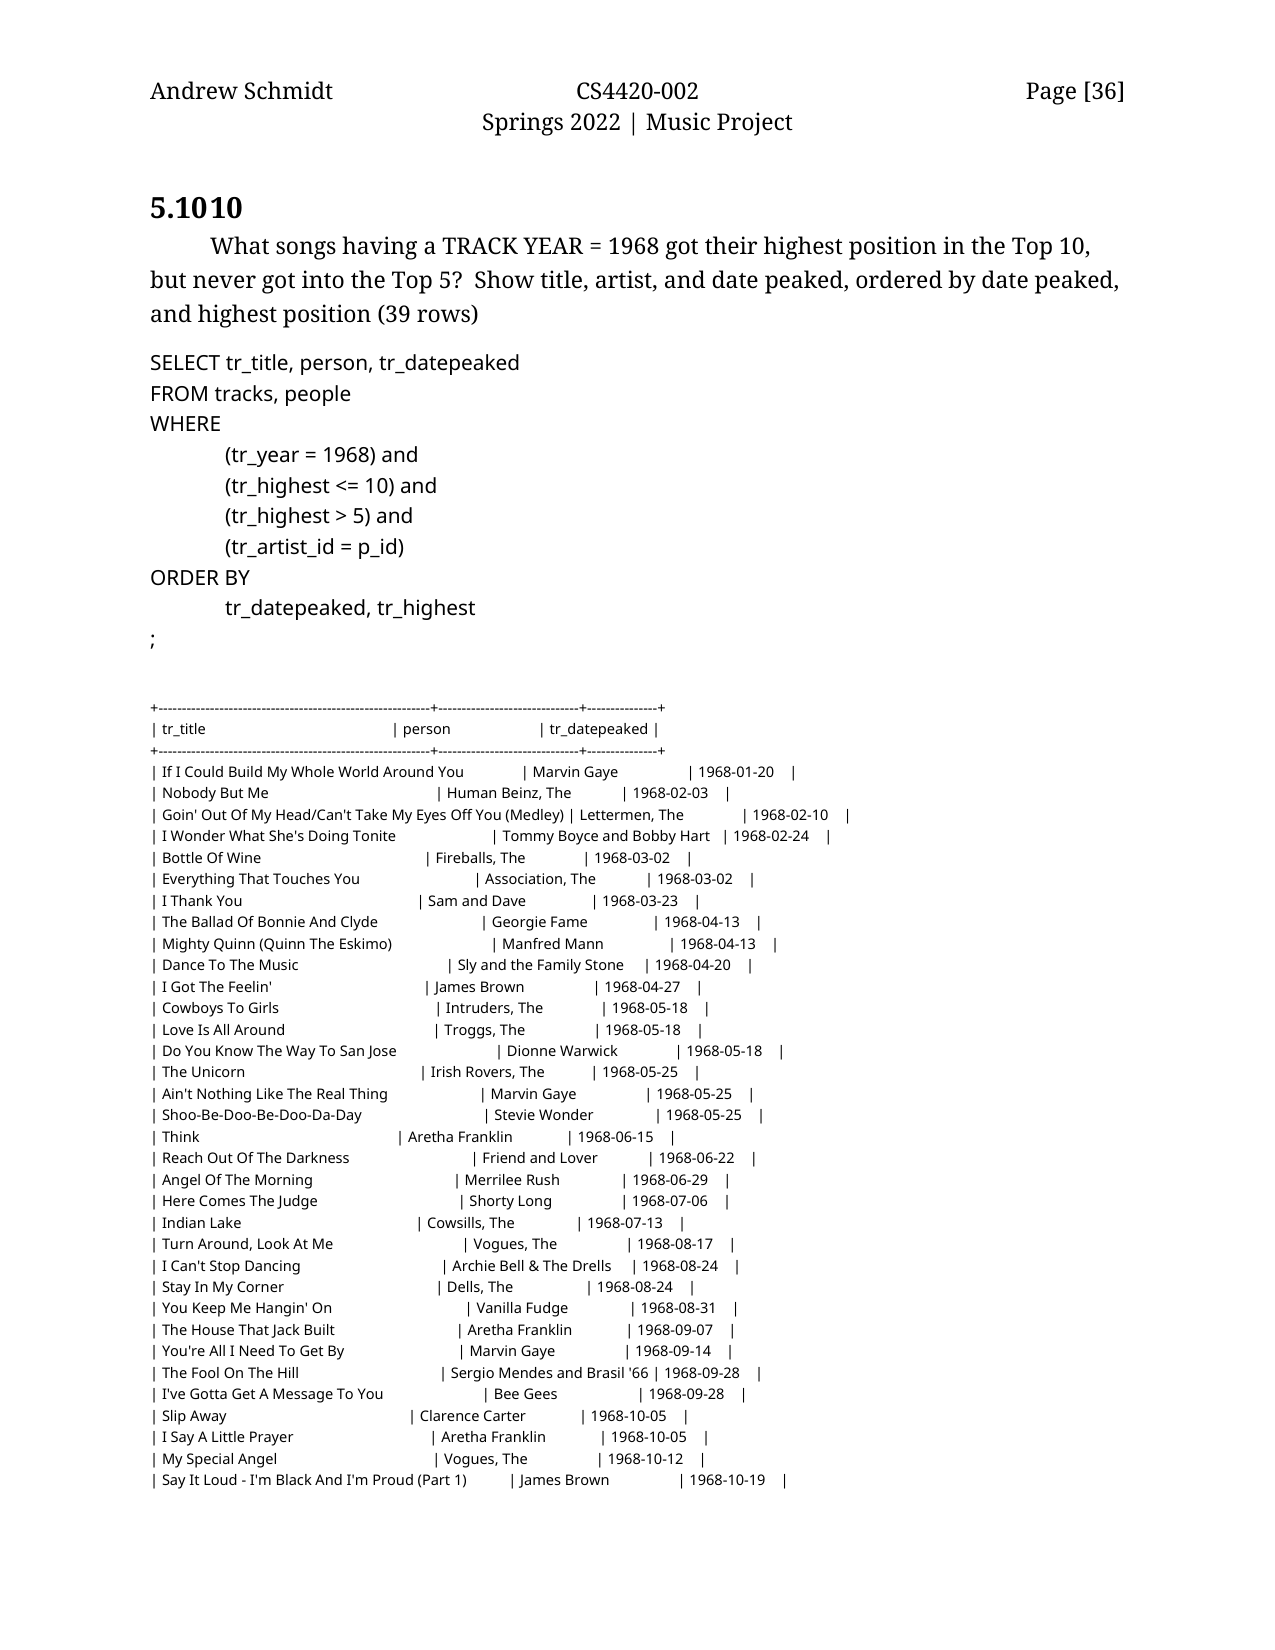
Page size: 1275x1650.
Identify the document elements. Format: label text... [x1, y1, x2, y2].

text | Think | Aretha Franklin | 1968-06-15 | [150, 1127, 1125, 1146]
text | I Thank You | Sam and Dave | 1968-03-23 | [150, 891, 1125, 910]
text WHERE [150, 409, 1125, 438]
text | Indian Lake | Cowsills, The | 1968-07-13 | [150, 1212, 1125, 1232]
text SELECT tr_title, person, tr_datepeaked [150, 348, 1125, 377]
text | The Ballad Of Bonnie And Clyde | Georgie Fame | 1968-04-13 | [150, 912, 1125, 932]
text | Love Is All Around | Troggs, The | 1968-05-18 | [150, 1019, 1125, 1039]
text | I Say A Little Prayer | Aretha Franklin | 1968-10-05 | [150, 1427, 1125, 1447]
text | Turn Around, Look At Me | Vogues, The | 1968-08-17 | [150, 1234, 1125, 1254]
text | I Wonder What She's Doing Tonite | Tommy Boyce and Bobby Hart | 1968-02-24 | [150, 826, 1125, 846]
text | Slip Away | Clarence Carter | 1968-10-05 | [150, 1406, 1125, 1425]
text | I've Gotta Get A Message To You | Bee Gees | 1968-09-28 | [150, 1384, 1125, 1404]
text | Here Comes The Judge | Shorty Long | 1968-07-06 | [150, 1191, 1125, 1211]
text | You Keep Me Hangin' On | Vanilla Fudge | 1968-08-31 | [150, 1298, 1125, 1318]
text | Do You Know The Way To San Jose | Dionne Warwick | 1968-05-18 | [150, 1041, 1125, 1061]
text | You're All I Need To Get By | Marvin Gaye | 1968-09-14 | [150, 1341, 1125, 1361]
text | Goin' Out Of My Head/Can't Take My Eyes Off You (Medley) | Lettermen, The | 1968-02-10 | [150, 805, 1125, 824]
text | Mighty Quinn (Quinn The Eskimo) | Manfred Mann | 1968-04-13 | [150, 933, 1125, 953]
text +----------------------------------------------------------+------------------------------+---------------+ [150, 697, 1125, 717]
text | The Fool On The Hill | Sergio Mendes and Brasil '66 | 1968-09-28 | [150, 1363, 1125, 1382]
text | The House That Jack Built | Aretha Franklin | 1968-09-07 | [150, 1320, 1125, 1339]
text (tr_highest <= 10) and [150, 471, 1125, 499]
text | Stay In My Corner | Dells, The | 1968-08-24 | [150, 1277, 1125, 1297]
text (tr_year = 1968) and [150, 440, 1125, 468]
text (tr_artist_id = p_id) [150, 532, 1125, 560]
text | Angel Of The Morning | Merrilee Rush | 1968-06-29 | [150, 1169, 1125, 1189]
text | tr_title | person | tr_datepeaked | [150, 719, 1125, 739]
text | Everything That Touches You | Association, The | 1968-03-02 | [150, 869, 1125, 889]
text | Reach Out Of The Darkness | Friend and Lover | 1968-06-22 | [150, 1148, 1125, 1168]
text | I Can't Stop Dancing | Archie Bell & The Drells | 1968-08-24 | [150, 1255, 1125, 1275]
text (tr_highest > 5) and [150, 501, 1125, 530]
text | Ain't Nothing Like The Real Thing | Marvin Gaye | 1968-05-25 | [150, 1084, 1125, 1103]
text FROM tracks, people [150, 379, 1125, 407]
text ORDER BY [150, 563, 1125, 591]
text | Cowboys To Girls | Intruders, The | 1968-05-18 | [150, 998, 1125, 1018]
text +----------------------------------------------------------+------------------------------+---------------+ [150, 740, 1125, 760]
text | If I Could Build My Whole World Around You | Marvin Gaye | 1968-01-20 | [150, 762, 1125, 782]
subtitle 10 [150, 187, 1125, 227]
text | Shoo-Be-Doo-Be-Doo-Da-Day | Stevie Wonder | 1968-05-25 | [150, 1105, 1125, 1125]
text | Bottle Of Wine | Fireballs, The | 1968-03-02 | [150, 848, 1125, 867]
text ; [150, 624, 1125, 652]
text | The Unicorn | Irish Rovers, The | 1968-05-25 | [150, 1062, 1125, 1082]
text | Dance To The Music | Sly and the Family Stone | 1968-04-20 | [150, 955, 1125, 975]
text | Nobody But Me | Human Beinz, The | 1968-02-03 | [150, 783, 1125, 803]
text What songs having a TRACK YEAR = 1968 got their highest position in the Top 10, but never got into the Top 5? Show title, artist, and date peaked, ordered by date peaked, and highest position (39 rows) [150, 230, 1125, 329]
text | Say It Loud - I'm Black And I'm Proud (Part 1) | James Brown | 1968-10-19 | [150, 1470, 1125, 1490]
text | I Got The Feelin' | James Brown | 1968-04-27 | [150, 976, 1125, 996]
text tr_datepeaked, tr_highest [150, 593, 1125, 622]
text | My Special Angel | Vogues, The | 1968-10-12 | [150, 1448, 1125, 1468]
